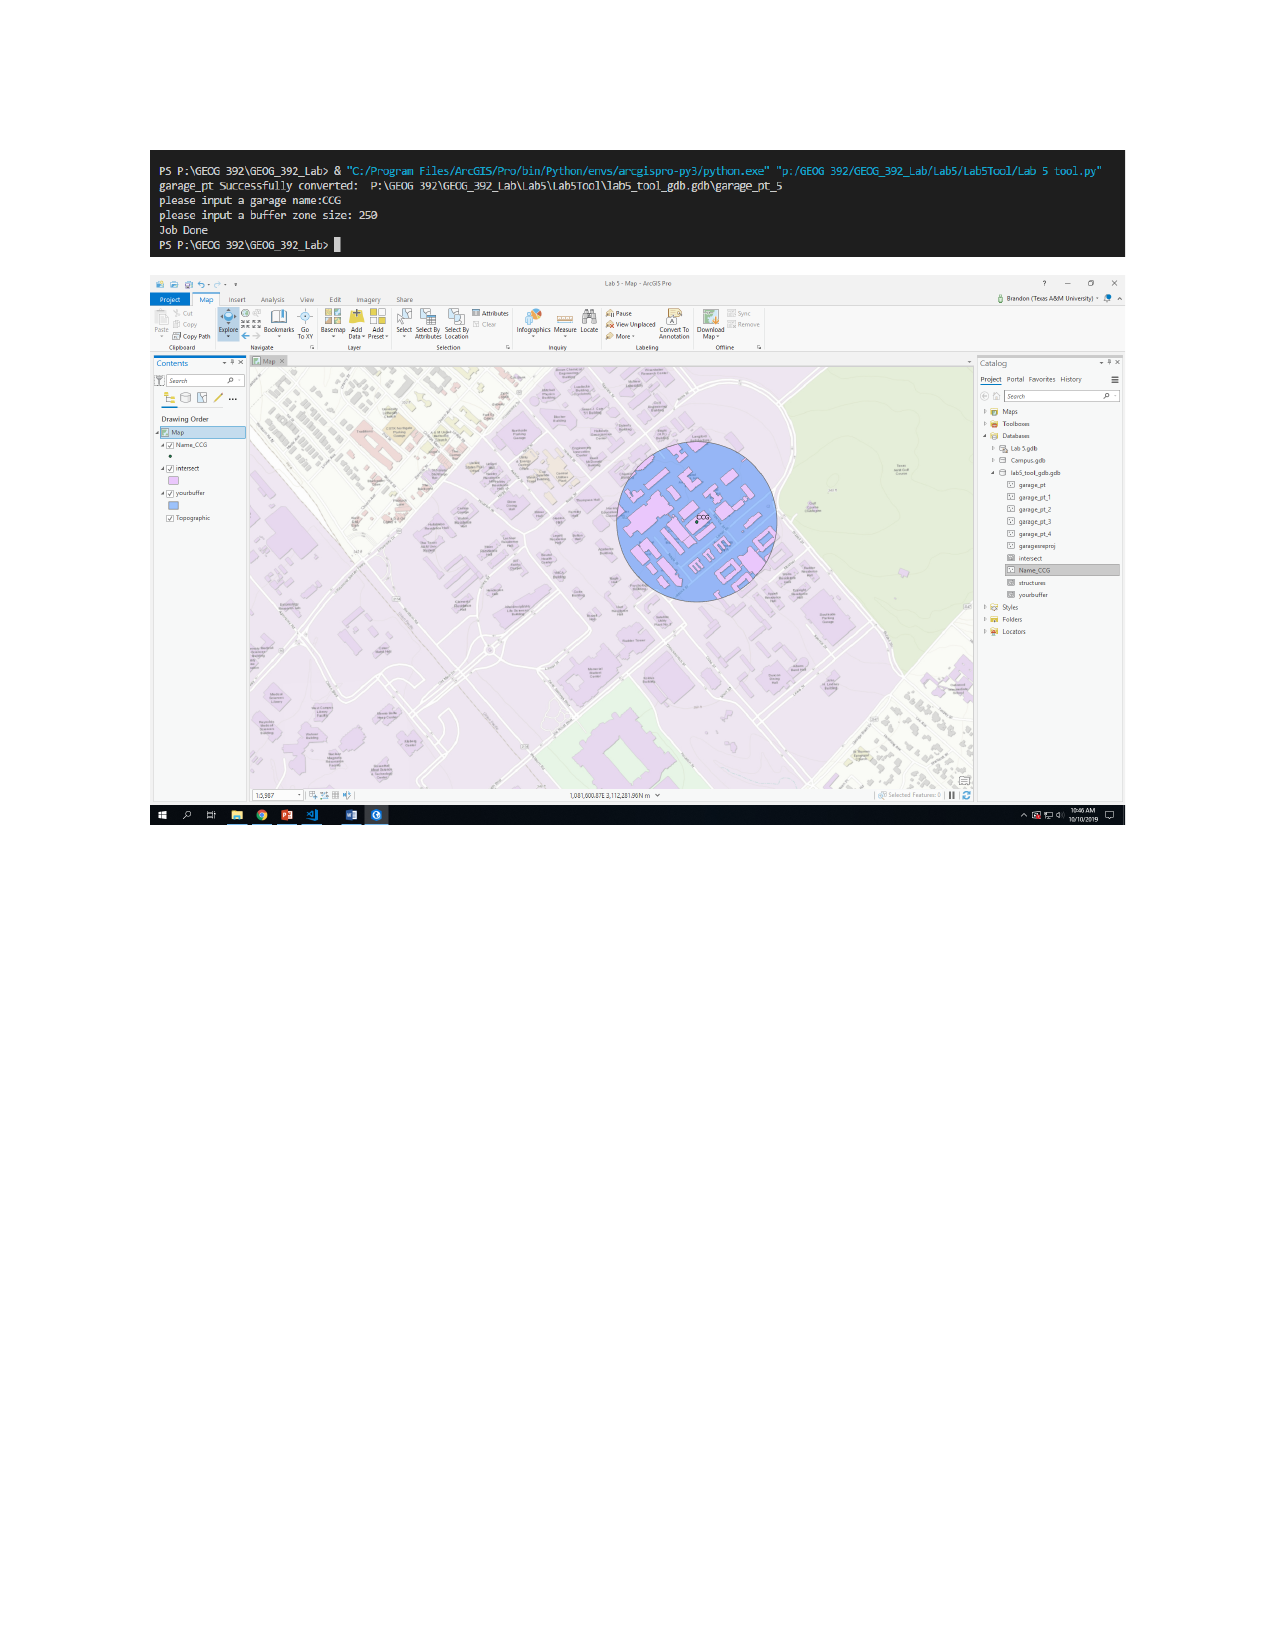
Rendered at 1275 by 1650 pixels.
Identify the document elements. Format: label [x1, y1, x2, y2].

picture [150, 275, 1125, 825]
picture [150, 150, 1125, 257]
